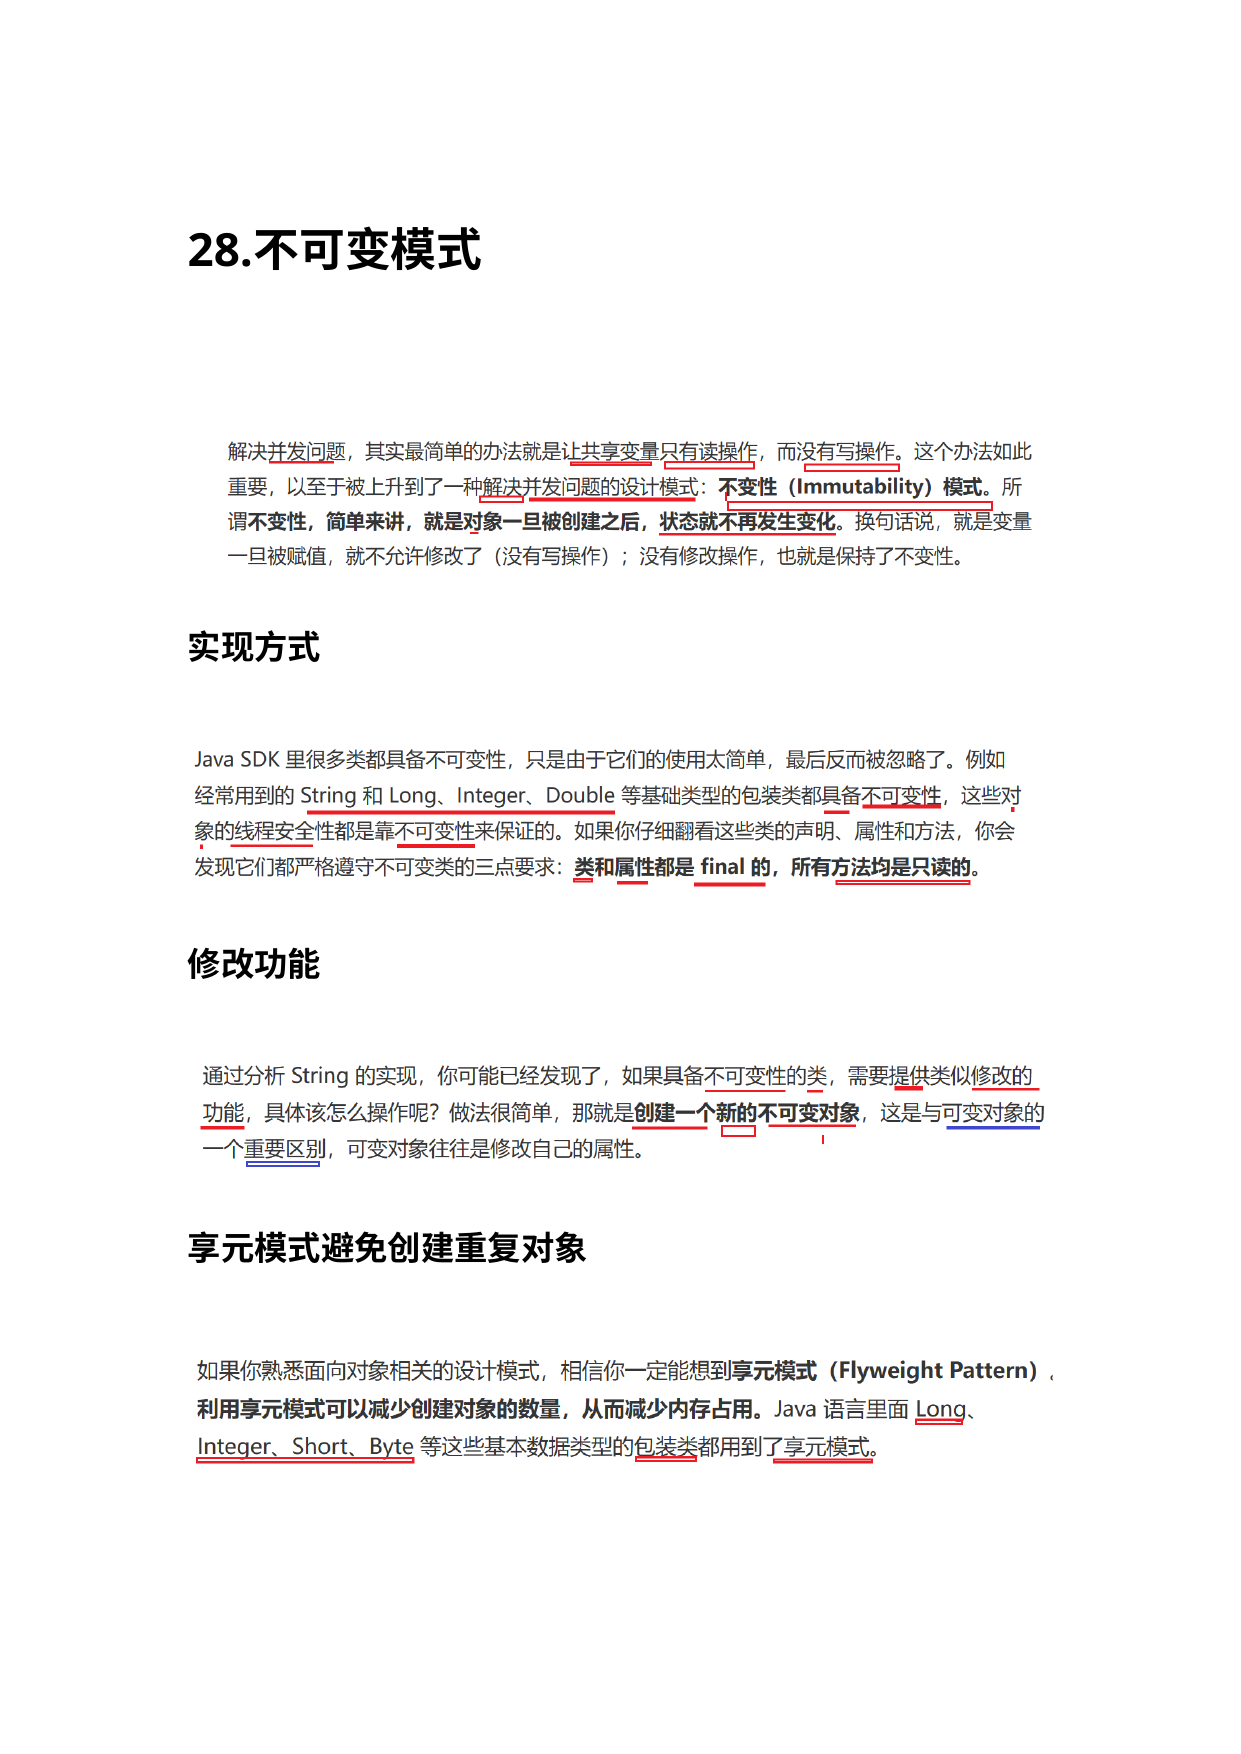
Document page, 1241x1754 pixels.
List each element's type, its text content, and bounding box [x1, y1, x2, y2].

subtitle 28.不可变模式 [187, 197, 1053, 295]
subtitle 实现方式 [187, 613, 1053, 678]
picture [187, 739, 1053, 891]
picture [187, 1056, 1053, 1168]
picture [187, 423, 1053, 576]
subtitle 享元模式避免创建重复对象 [187, 1214, 1053, 1279]
subtitle 修改功能 [187, 929, 1053, 994]
picture [187, 1340, 1053, 1466]
